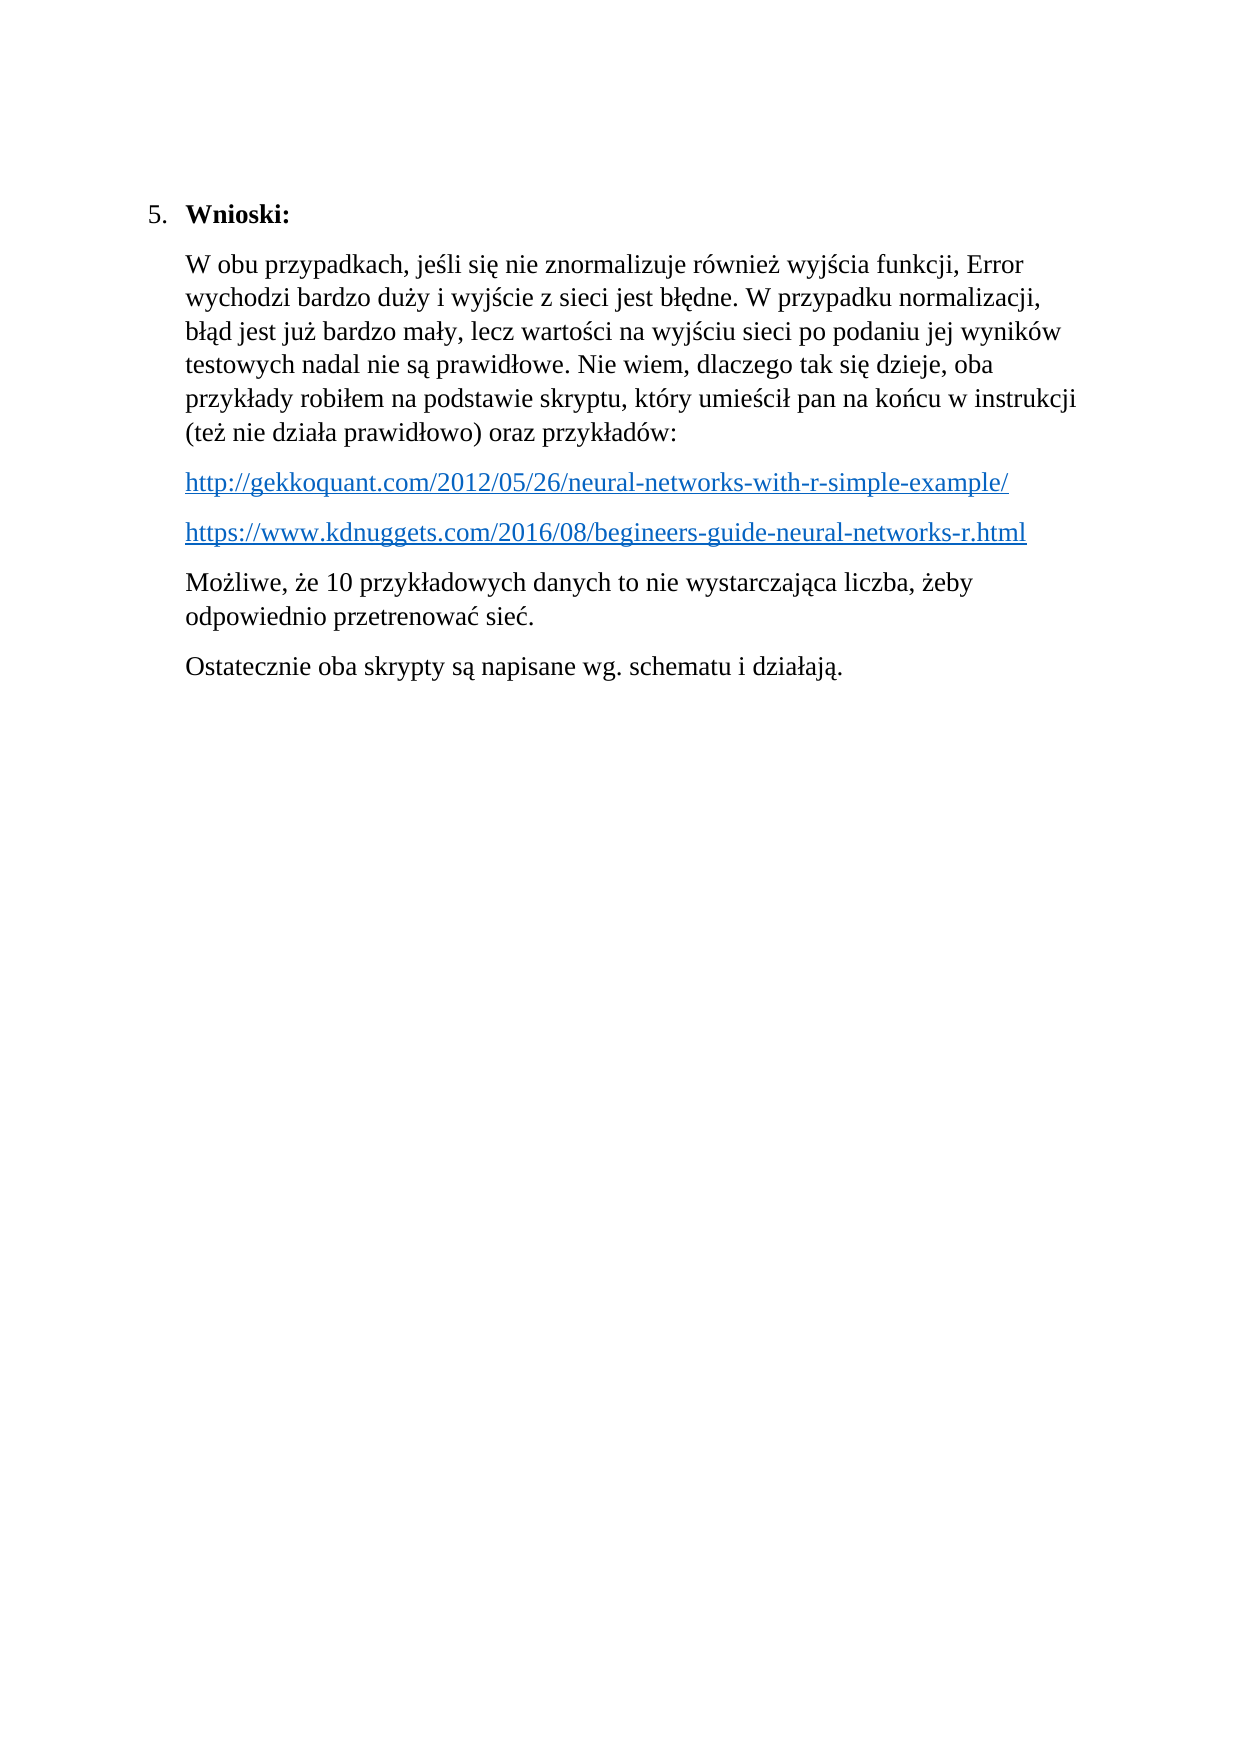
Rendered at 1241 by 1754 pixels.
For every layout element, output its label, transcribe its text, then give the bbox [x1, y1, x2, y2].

text https://www.kdnuggets.com/2016/08/begineers-guide-neural-networks-r.html [185, 516, 1093, 547]
text http://gekkoquant.com/2012/05/26/neural-networks-with-r-simple-example/ [185, 466, 1093, 497]
text Ostatecznie oba skrypty są napisane wg. schematu i działają. [185, 650, 1093, 681]
text W obu przypadkach, jeśli się nie znormalizuje również wyjścia funkcji, Error wychodzi bardzo duży i wyjście z sieci jest błędne. W przypadku normalizacji, błąd jest już bardzo mały, lecz wartości na wyjściu sieci po podaniu jej wyników testowych nadal nie są prawidłowe. Nie wiem, dlaczego tak się dzieje, oba przykłady robiłem na podstawie skryptu, który umieścił pan na końcu w instrukcji (też nie działa prawidłowo) oraz przykładów: [185, 248, 1093, 447]
list Wnioski: [148, 198, 1093, 229]
text Możliwe, że 10 przykładowych danych to nie wystarczająca liczba, żeby odpowiednio przetrenować sieć. [185, 566, 1093, 631]
